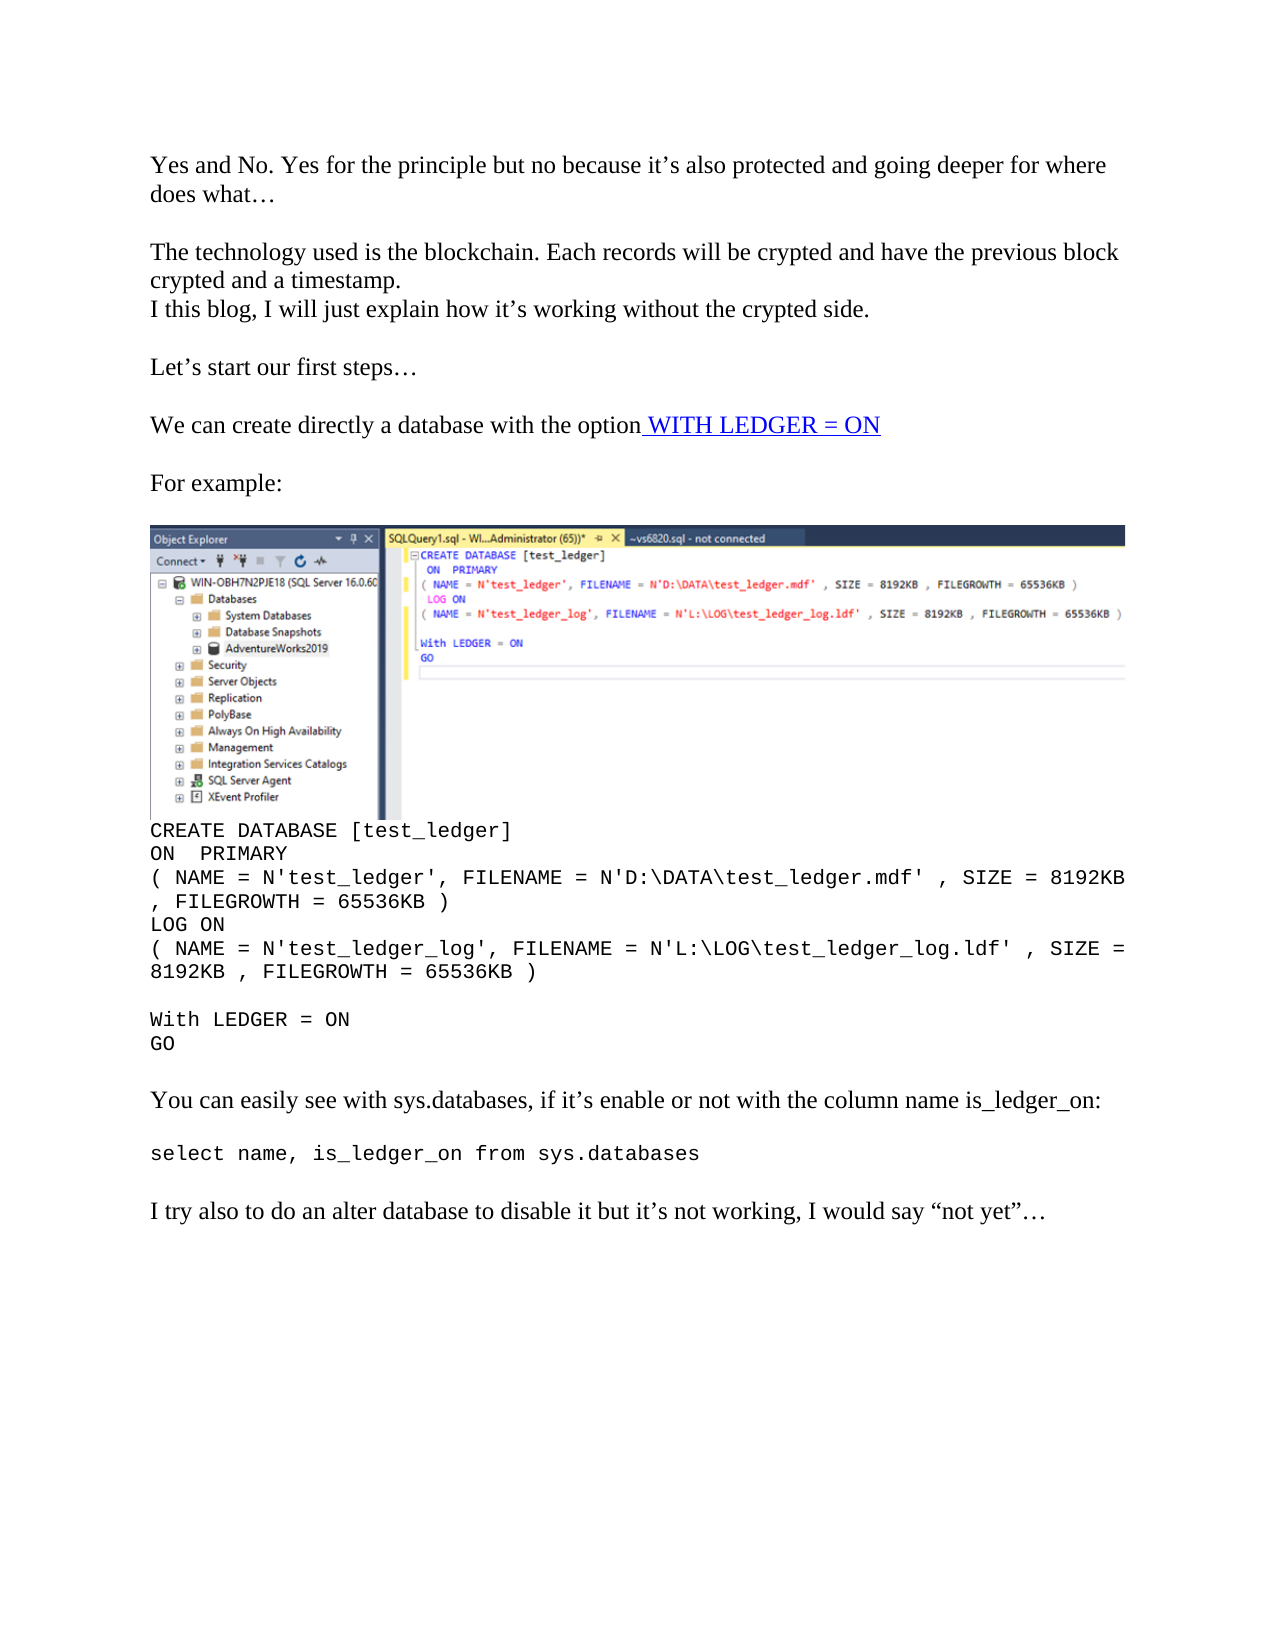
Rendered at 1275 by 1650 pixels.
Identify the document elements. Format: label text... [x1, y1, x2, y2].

text LOG ON [150, 914, 1125, 938]
text Yes and No. Yes for the principle but no because it’s also protected and going deeper for where does what… [150, 150, 1125, 207]
text Let’s start our first steps… [150, 352, 1125, 381]
text The technology used is the blockchain. Each records will be crypted and have the previous block crypted and a timestamp. I this blog, I will just explain how it’s working without the crypted side. [150, 237, 1125, 323]
text select name, is_ledger_on from sys.databases [150, 1143, 1125, 1167]
text You can easily see with sys.databases, if it’s enable or not with the column name is_ledger_on: [150, 1085, 1125, 1114]
text With LEDGER = ON [150, 1009, 1125, 1032]
text We can create directly a database with the option WITH LEDGER = ON [150, 410, 1125, 439]
text GO [150, 1032, 1125, 1056]
text For example: [150, 468, 1125, 497]
text I try also to do an alter database to disable it but it’s not working, I would say “not yet”… [150, 1196, 1125, 1225]
text ON PRIMARY [150, 843, 1125, 867]
text CREATE DATABASE [test_ledger] [150, 820, 1125, 843]
picture [150, 525, 1125, 820]
text ( NAME = N'test_ledger', FILENAME = N'D:\DATA\test_ledger.mdf' , SIZE = 8192KB , FILEGROWTH = 65536KB ) [150, 867, 1125, 914]
text ( NAME = N'test_ledger_log', FILENAME = N'L:\LOG\test_ledger_log.ldf' , SIZE = 8192KB , FILEGROWTH = 65536KB ) [150, 938, 1125, 985]
